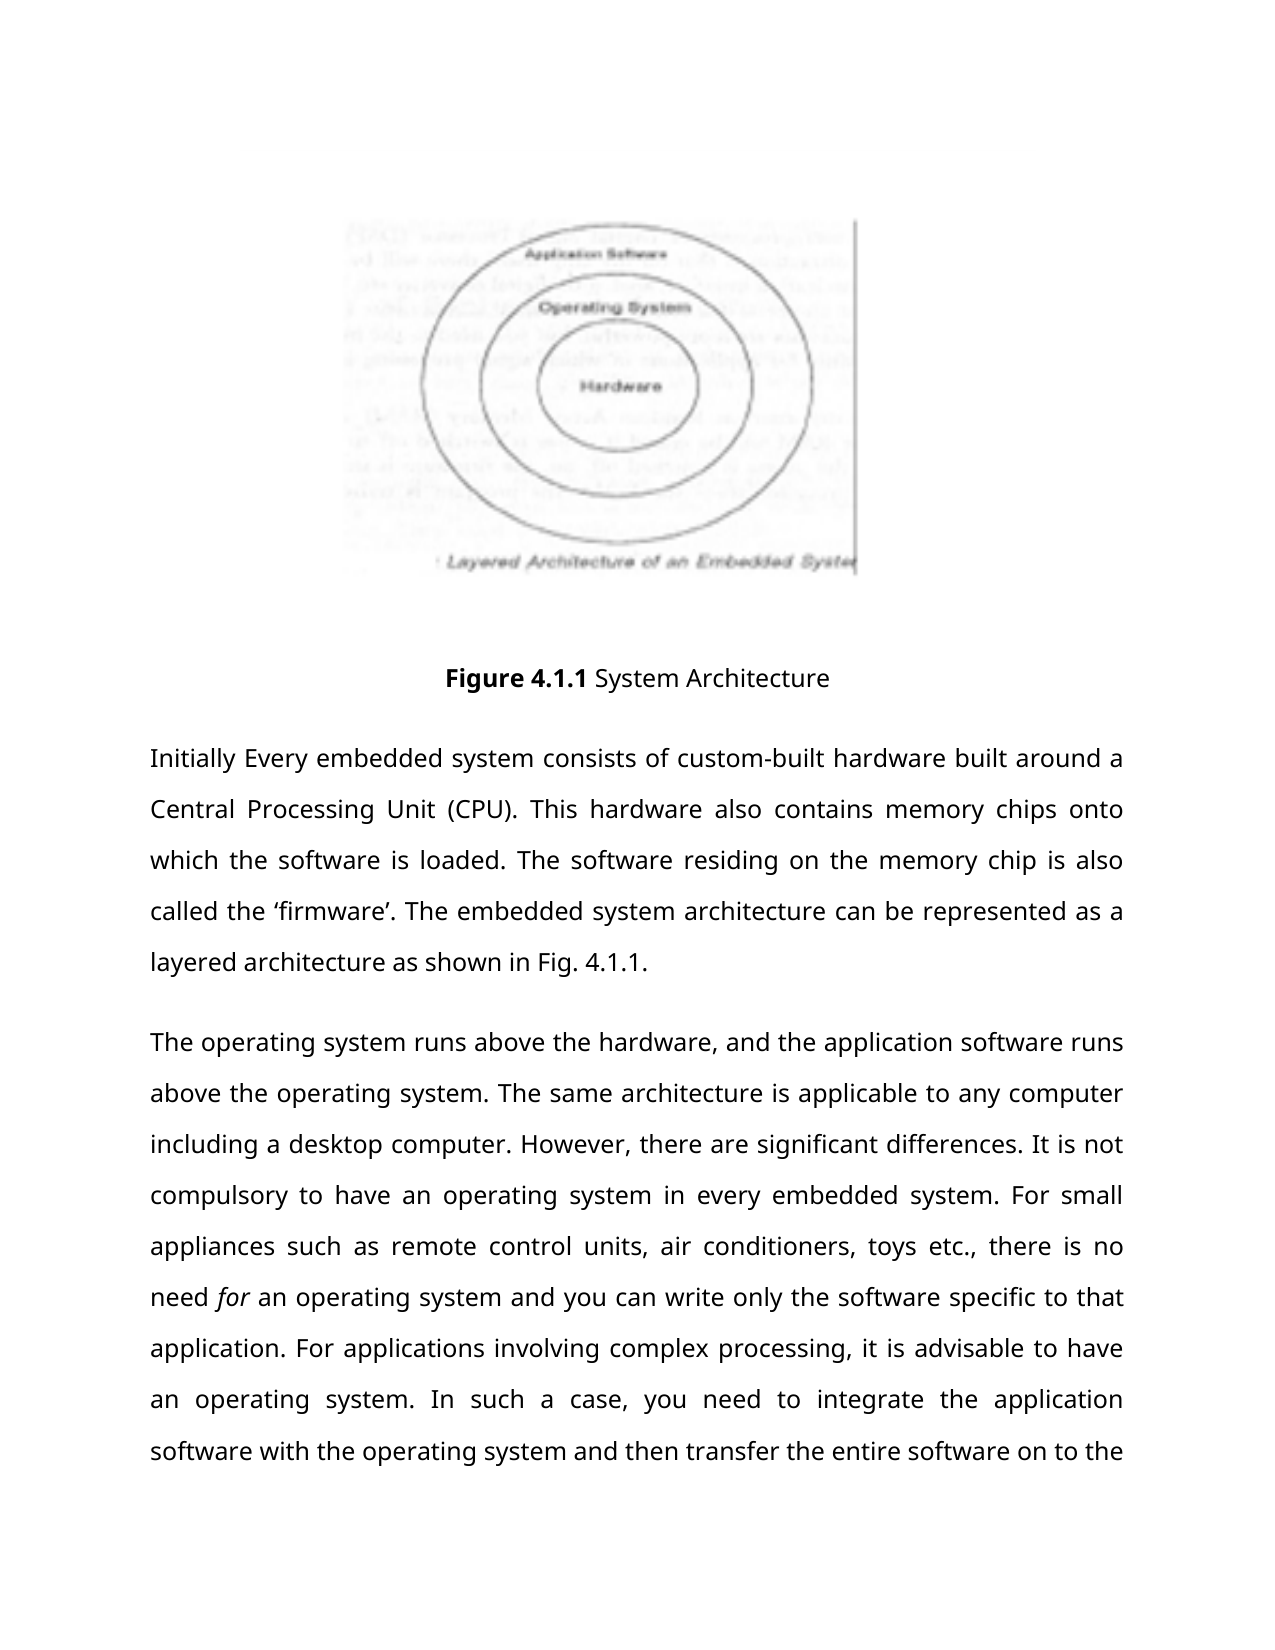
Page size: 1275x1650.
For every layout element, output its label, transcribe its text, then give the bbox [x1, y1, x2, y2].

text Initially Every embedded system consists of custom-built hardware built around a Central Processing Unit (CPU). This hardware also contains memory chips onto which the software is loaded. The software residing on the memory chip is also called the ‘firmware’. The embedded system architecture can be represented as a layered architecture as shown in Fig. 4.1.1. [150, 740, 1125, 979]
text Figure 4.1.1 System Architecture [150, 660, 1125, 694]
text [150, 1025, 1125, 1467]
picture [240, 150, 1036, 618]
